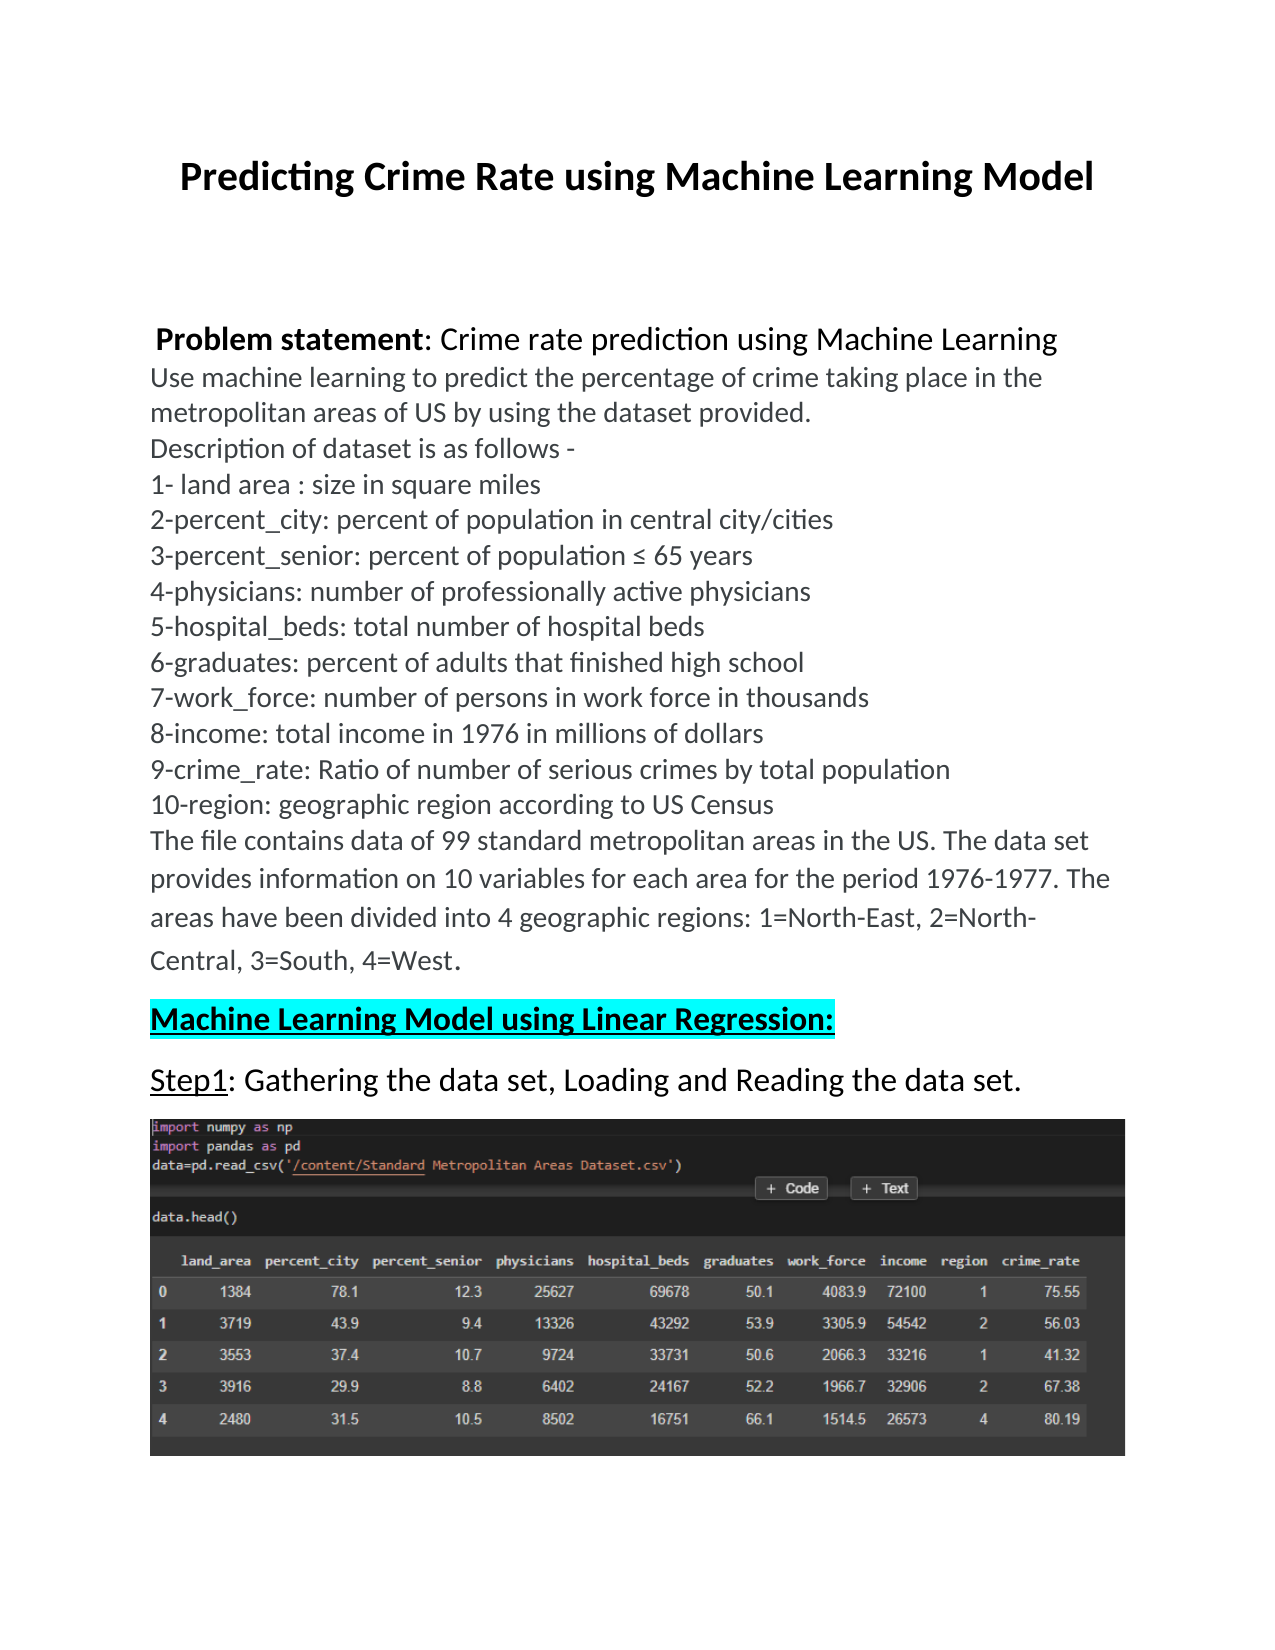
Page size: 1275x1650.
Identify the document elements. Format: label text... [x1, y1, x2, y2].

text 8-income: total income in 1976 in millions of dollars [150, 715, 1125, 751]
text 7-work_force: number of persons in work force in thousands [150, 679, 1125, 715]
text Use machine learning to predict the percentage of crime taking place in the metropolitan areas of US by using the dataset provided. [150, 359, 1125, 430]
text Step1: Gathering the data set, Loading and Reading the data set. [150, 1059, 1125, 1100]
text 5-hospital_beds: total number of hospital beds [150, 608, 1125, 644]
text Description of dataset is as follows - [150, 430, 1125, 466]
text Machine Learning Model using Linear Regression: [150, 998, 1125, 1039]
text The file contains data of 99 standard metropolitan areas in the US. The data set provides information on 10 variables for each area for the period 1976-1977. The areas have been divided into 4 geographic regions: 1=North-East, 2=North-Central, 3=South, 4=West. [150, 822, 1125, 978]
text 2-percent_city: percent of population in central city/cities [150, 501, 1125, 537]
text 1- land area : size in square miles [150, 466, 1125, 501]
text 10-region: geographic region according to US Census [150, 786, 1125, 822]
picture [150, 1119, 1125, 1456]
text 9-crime_rate: Ratio of number of serious crimes by total population [150, 751, 1125, 786]
text 4-physicians: number of professionally active physicians [150, 573, 1125, 608]
text 6-graduates: percent of adults that finished high school [150, 644, 1125, 679]
text Problem statement: Crime rate prediction using Machine Learning [150, 318, 1125, 359]
text 3-percent_senior: percent of population ≤ 65 years [150, 537, 1125, 573]
text Predicting Crime Rate using Machine Learning Model [150, 150, 1125, 201]
